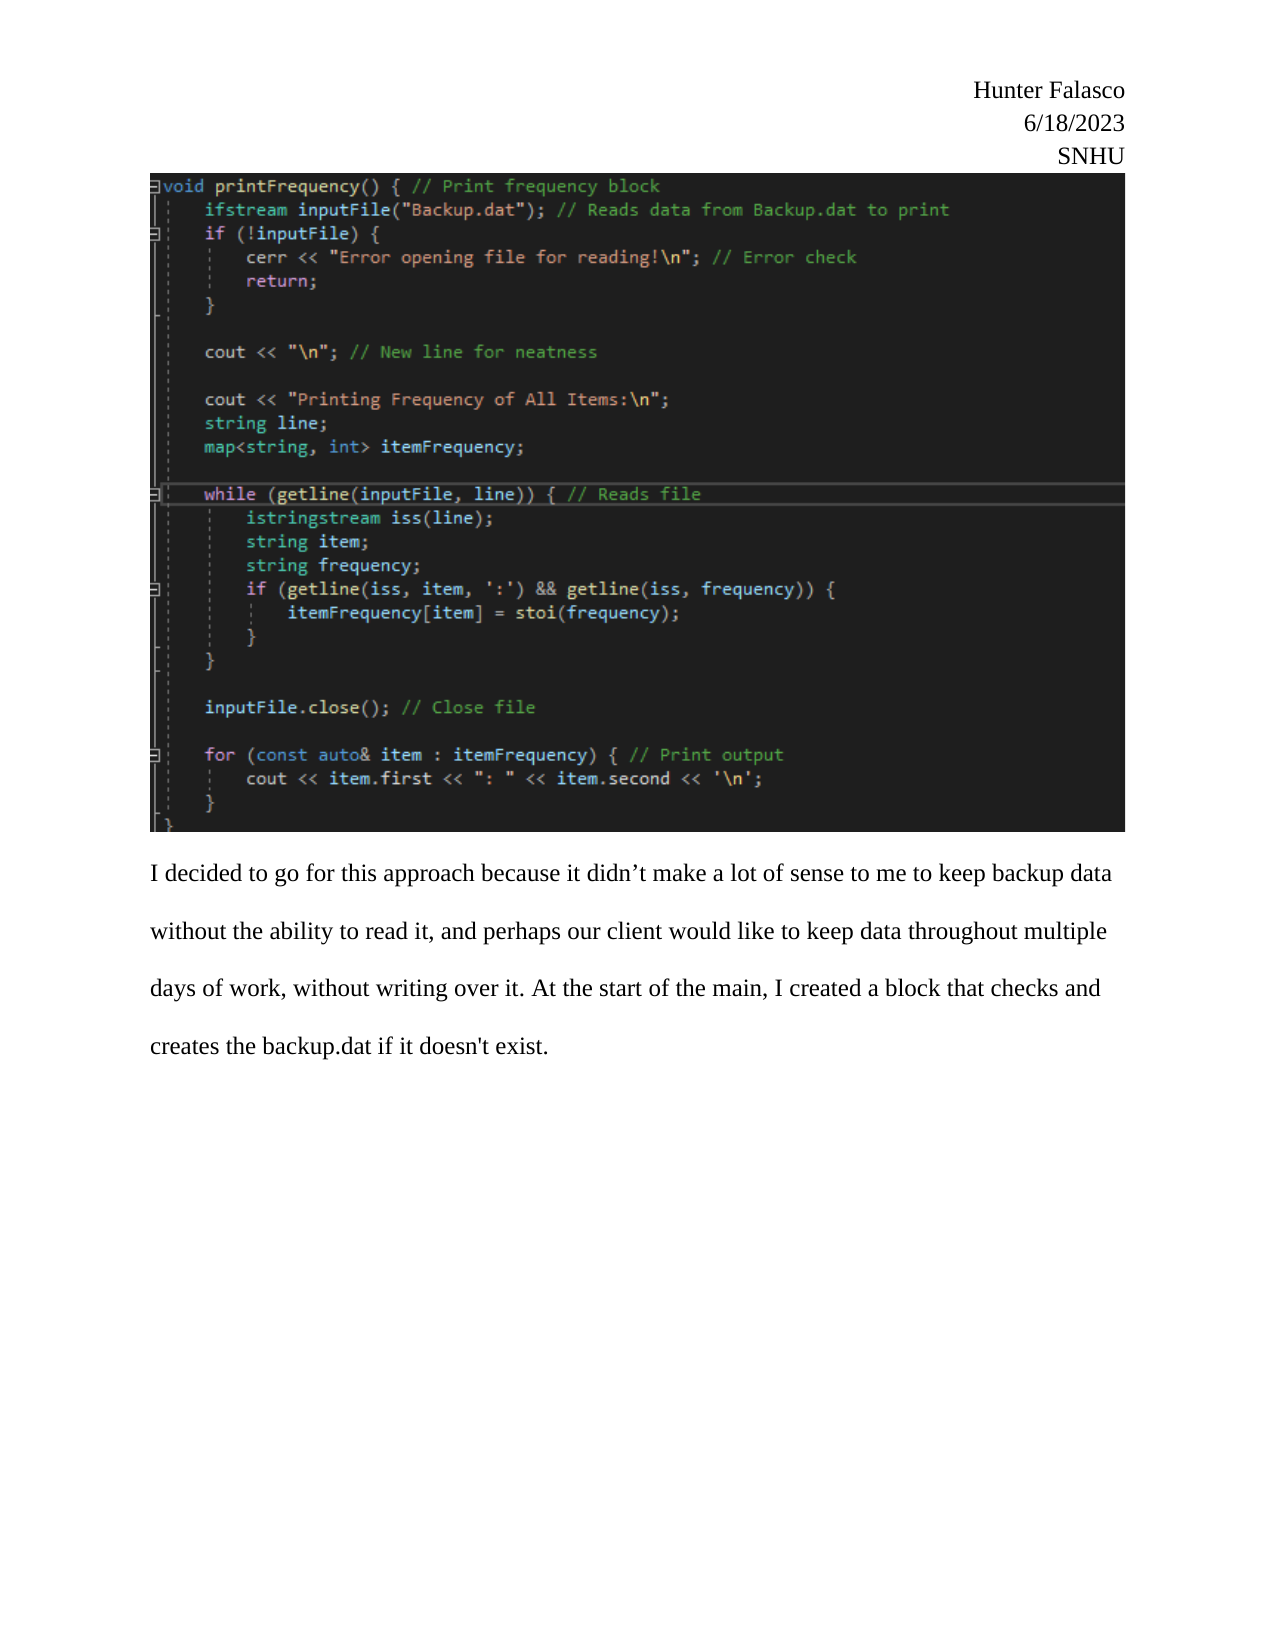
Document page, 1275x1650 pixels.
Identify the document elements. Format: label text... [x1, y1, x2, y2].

text I decided to go for this approach because it didn’t make a lot of sense to me to keep backup data without the ability to read it, and perhaps our client would like to keep data throughout multiple days of work, without writing over it. At the start of the main, I created a block that checks and creates the backup.dat if it doesn't exist. [150, 858, 1125, 1059]
picture [150, 173, 1125, 832]
